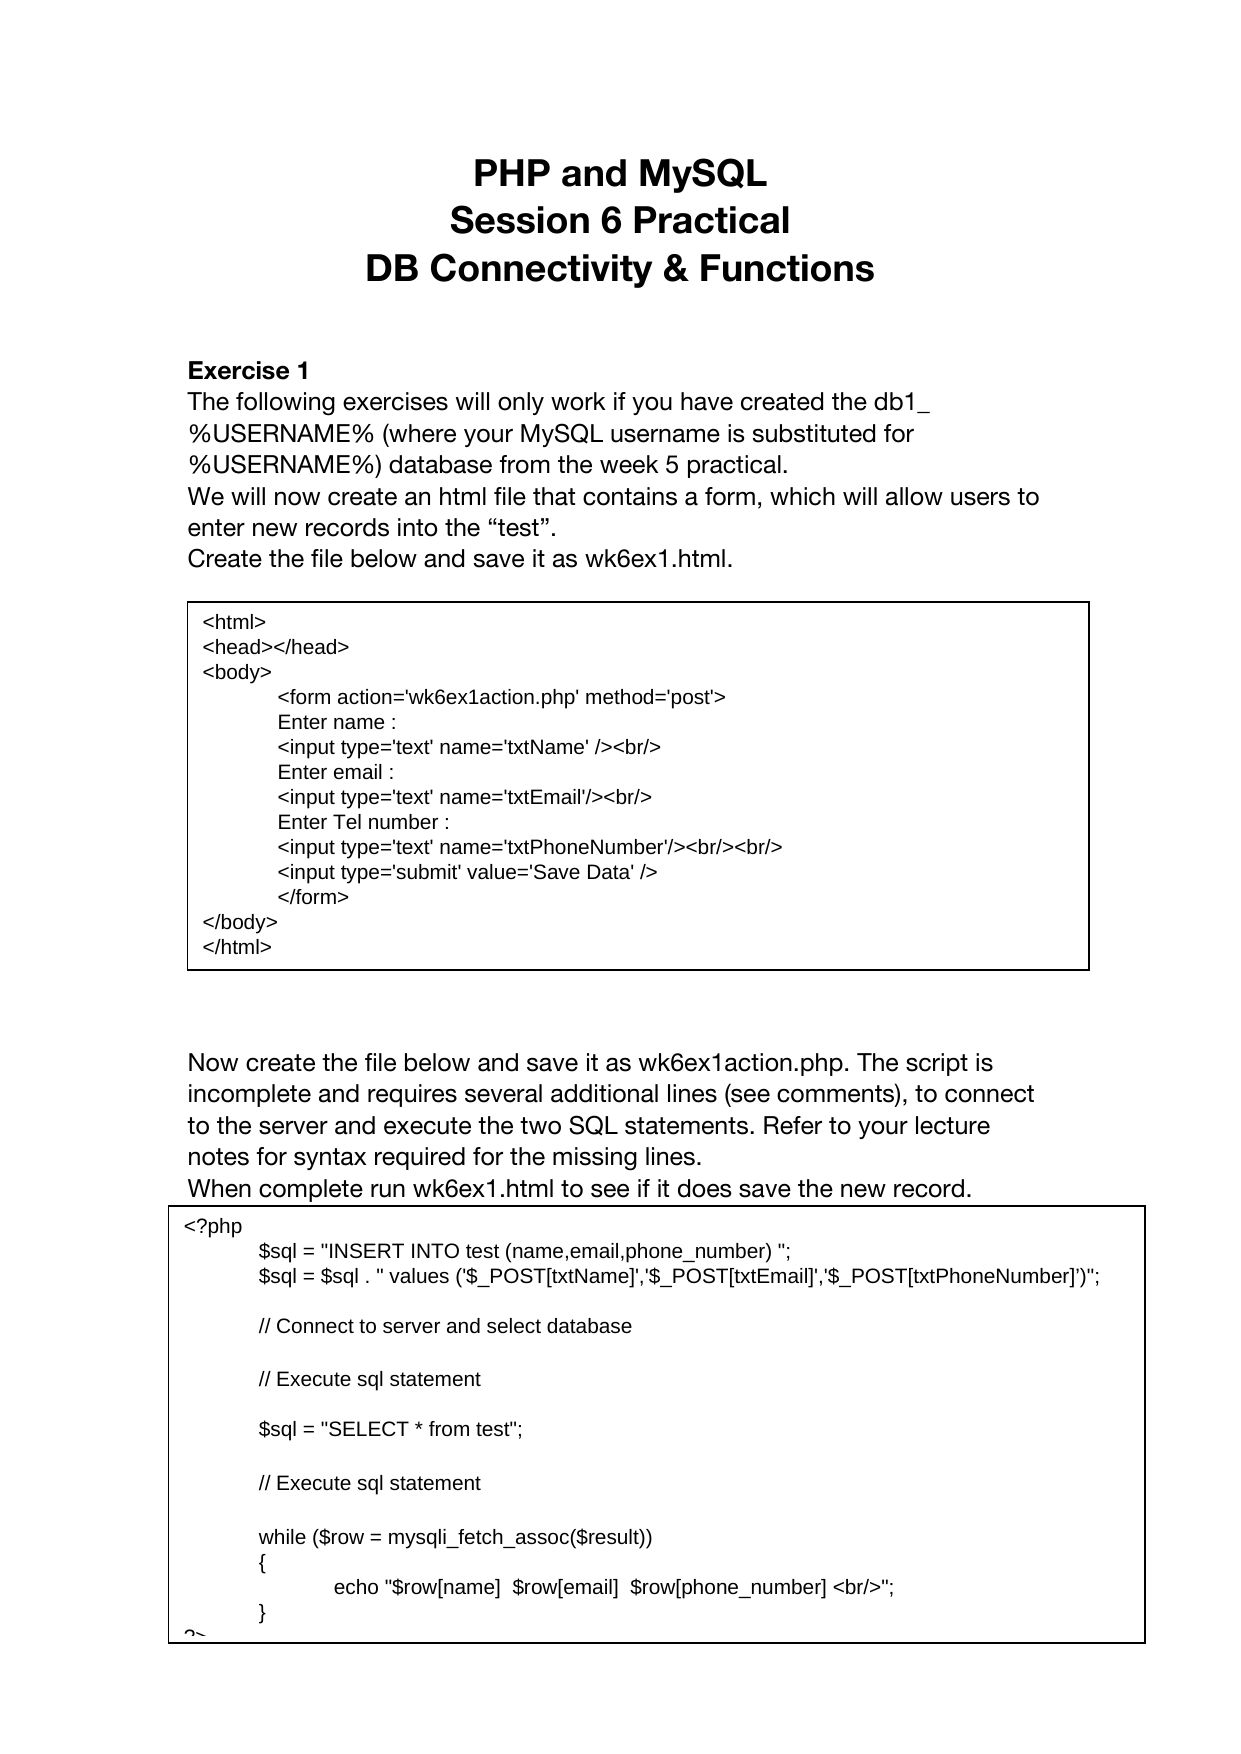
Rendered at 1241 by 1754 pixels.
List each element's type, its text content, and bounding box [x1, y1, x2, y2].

subtitle DB Connectivity & Functions [187, 244, 1053, 292]
title PHP and MySQL [187, 150, 1053, 197]
text Now create the file below and save it as wk6ex1action.php. The script is incomplete and requires several additional lines (see comments), to connect to the server and execute the two SQL statements. Refer to your lecture notes for syntax required for the missing lines. [187, 1047, 1053, 1173]
text Create the file below and save it as wk6ex1.html. [187, 543, 1053, 575]
text When complete run wk6ex1.html to see if it does save the new record. [187, 1173, 1053, 1204]
text We will now create an html file that contains a form, which will allow users to enter new records into the “test”. [187, 481, 1053, 543]
subtitle Session 6 Practical [187, 197, 1053, 244]
subtitle Exercise 1 [187, 355, 1053, 386]
text The following exercises will only work if you have created the db1_%USERNAME% (where your MySQL username is substituted for %USERNAME%) database from the week 5 practical. [187, 386, 1053, 481]
